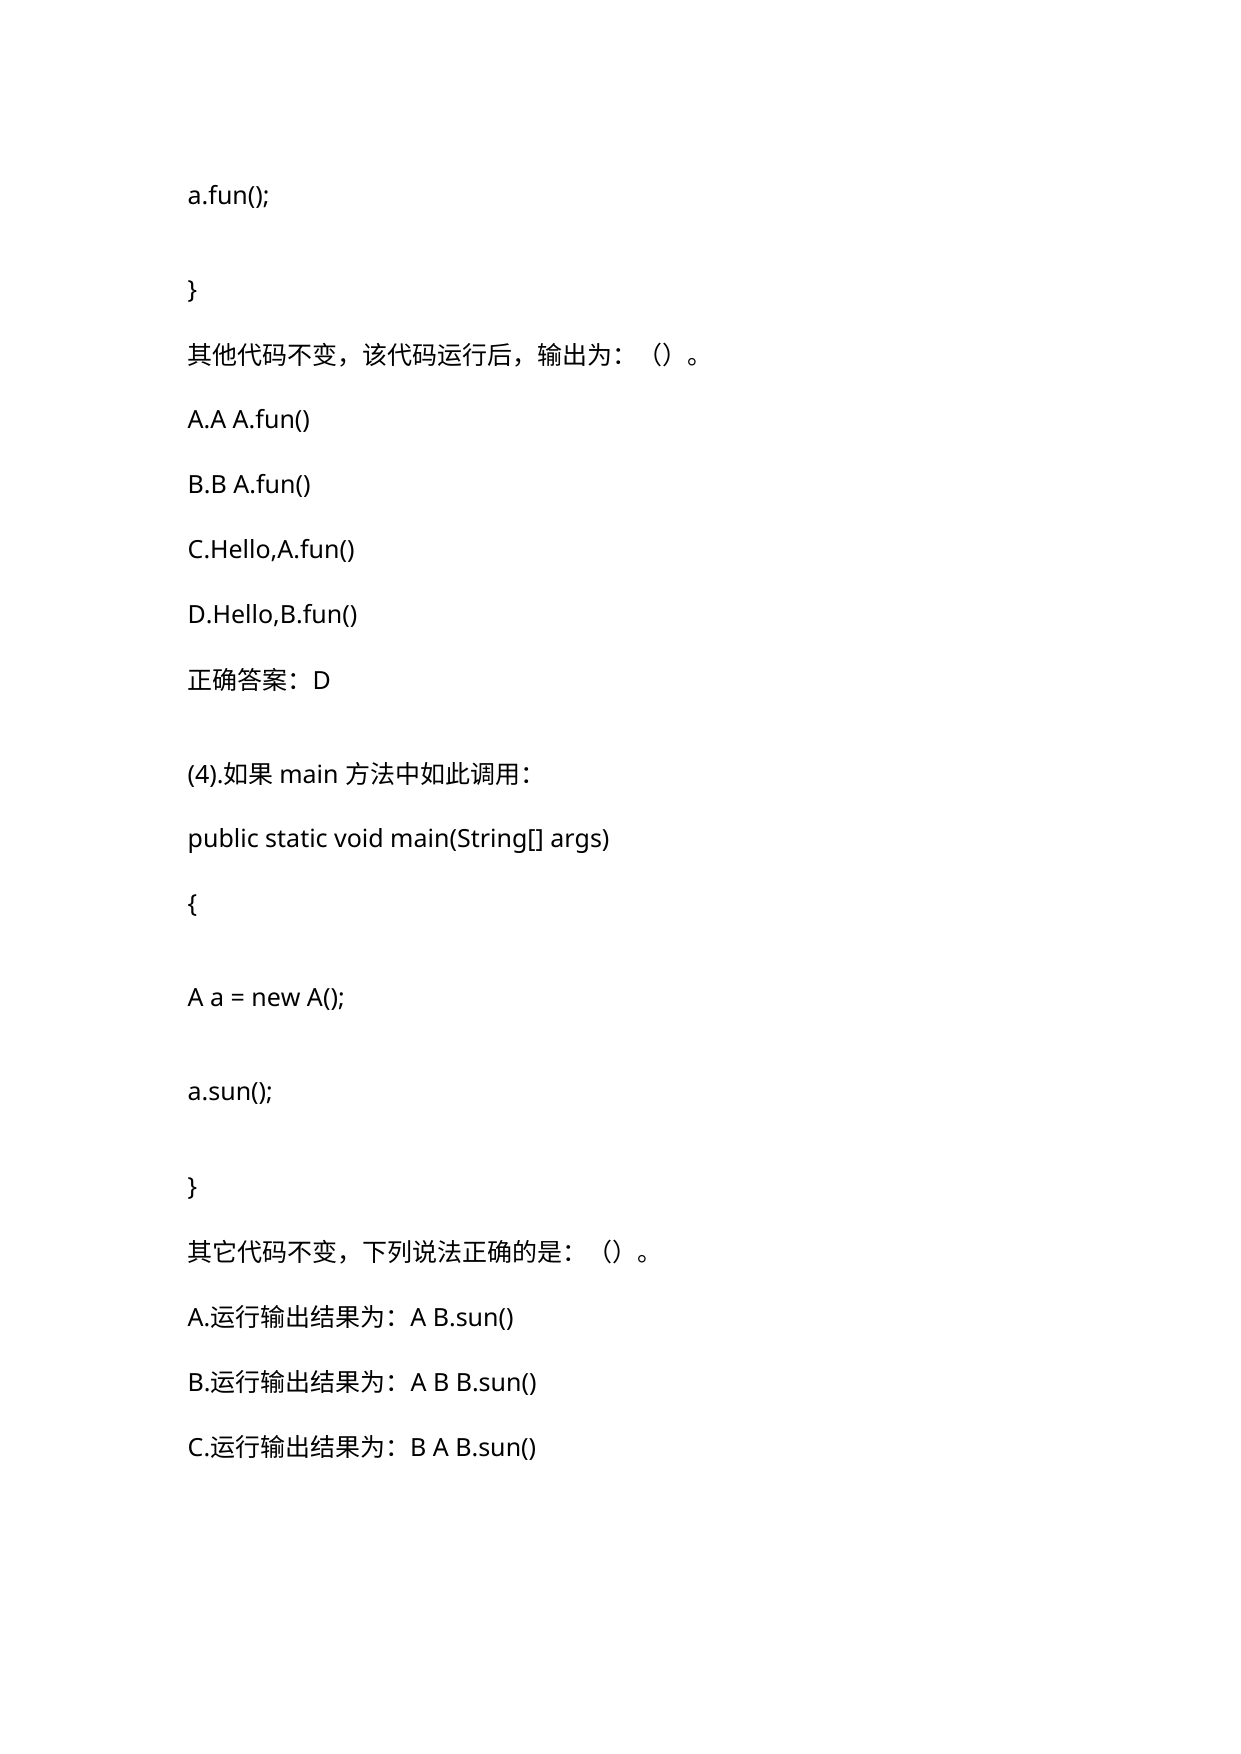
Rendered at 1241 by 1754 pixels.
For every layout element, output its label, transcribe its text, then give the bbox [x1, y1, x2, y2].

text a.fun(); [187, 162, 1053, 227]
text } 其他代码不变，该代码运行后，输出为：（）。 A.A A.fun() B.B A.fun() C.Hello,A.fun() D.Hello,B.fun() 正确答案：D [187, 256, 1053, 711]
text A a = new A(); [187, 964, 1053, 1029]
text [187, 1153, 1053, 1478]
text a.sun(); [187, 1059, 1053, 1124]
text (4).如果 main 方法中如此调用： public static void main(String[] args) { [187, 740, 1053, 935]
